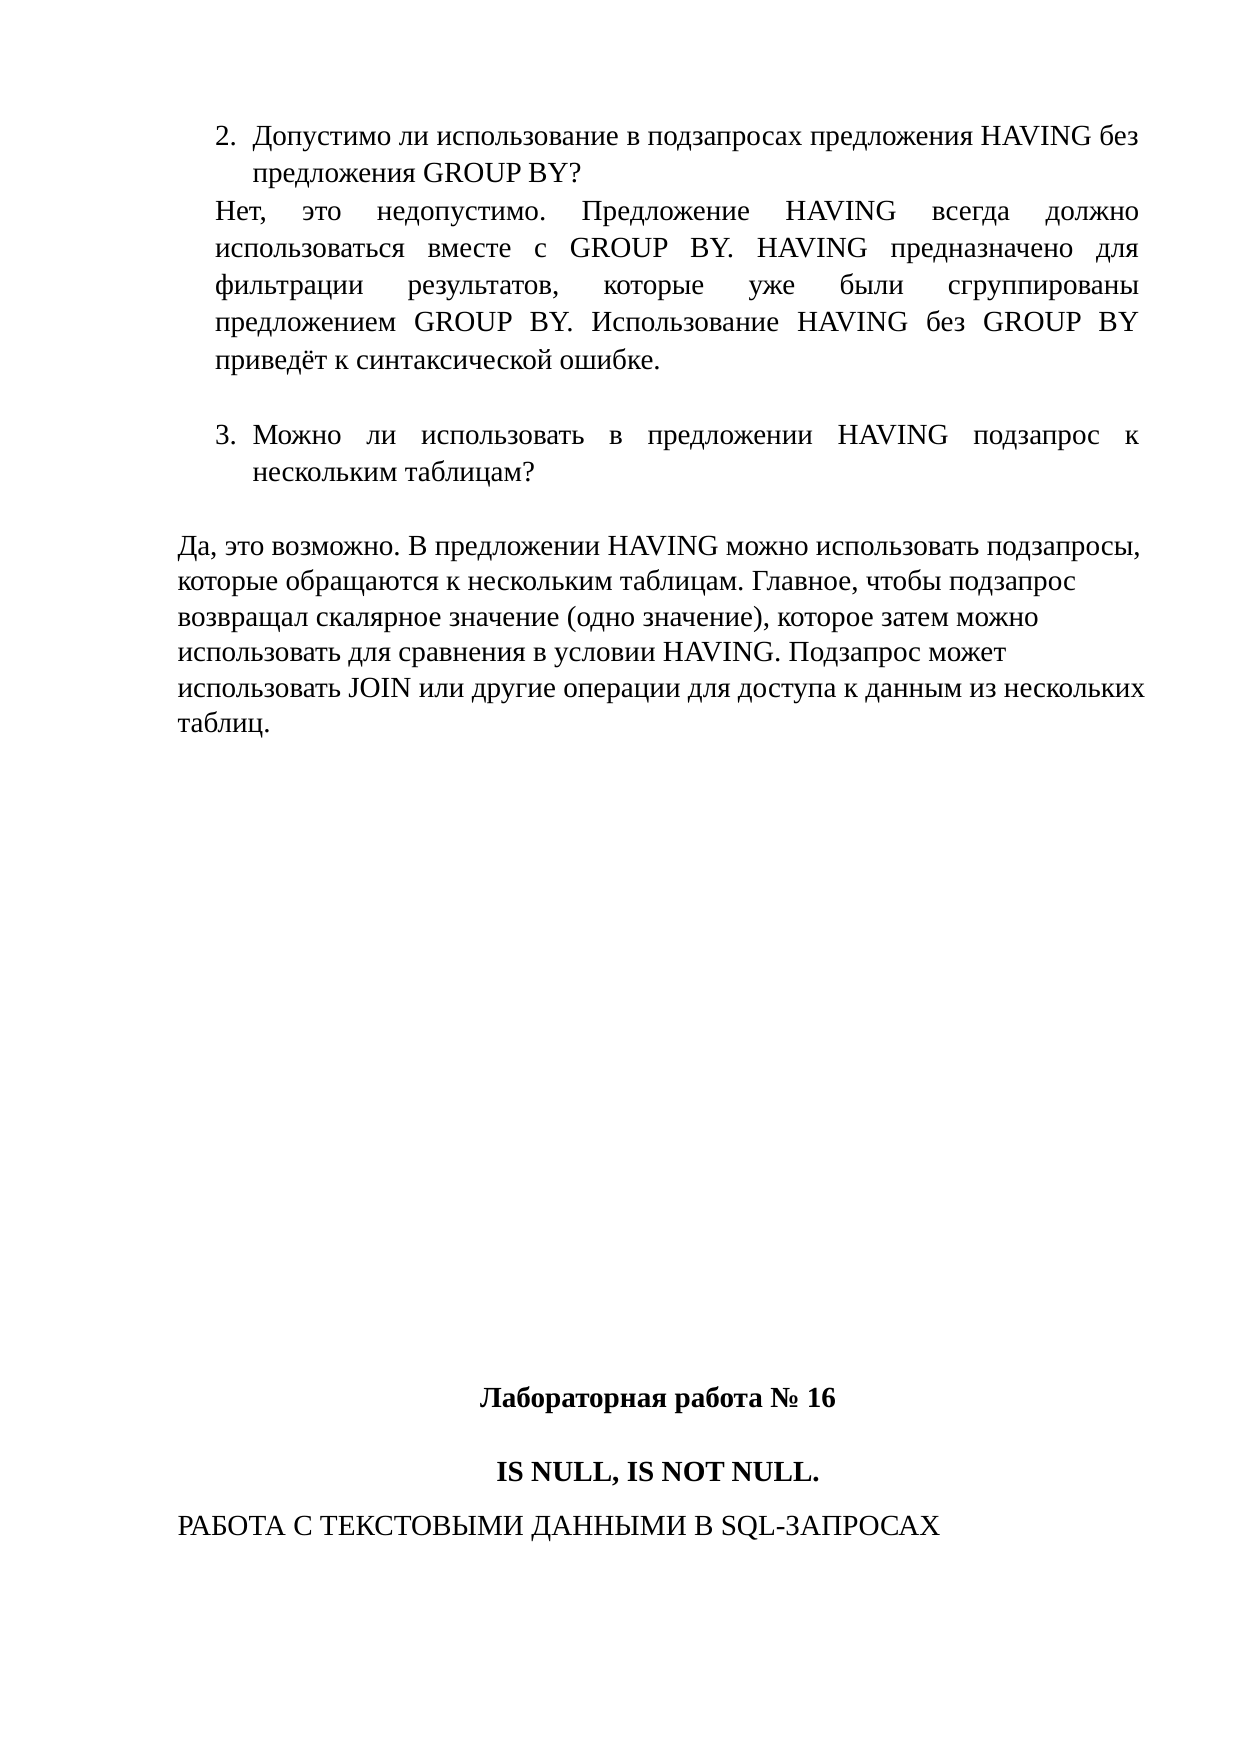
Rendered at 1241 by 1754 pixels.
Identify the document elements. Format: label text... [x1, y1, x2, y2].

text IS NULL, IS NOT NULL. [177, 1454, 1139, 1488]
list Допустимо ли использование в подзапросах предложения HAVING без предложения GROUP BY? [215, 118, 1139, 189]
text Лабораторная работа № 16 [177, 1380, 1138, 1414]
text Нет, это недопустимо. Предложение HAVING всегда должно использоваться вместе с GROUP BY. HAVING предназначено для фильтрации результатов, которые уже были сгруппированы предложением GROUP BY. Использование HAVING без GROUP BY приведёт к синтаксической ошибке. [215, 193, 1139, 375]
text Да, это возможно. В предложении HAVING можно использовать подзапросы, которые обращаются к нескольким таблицам. Главное, чтобы подзапрос возвращал скалярное значение (одно значение), которое затем можно использовать для сравнения в условии HAVING. Подзапрос может использовать JOIN или другие операции для доступа к данным из нескольких таблиц. [177, 528, 1152, 739]
subtitle РАБОТА С ТЕКСТОВЫМИ ДАННЫМИ В SQL-ЗАПРОСАХ [177, 1508, 1138, 1542]
list Можно ли использовать в предложении HAVING подзапрос к нескольким таблицам? [215, 417, 1139, 488]
